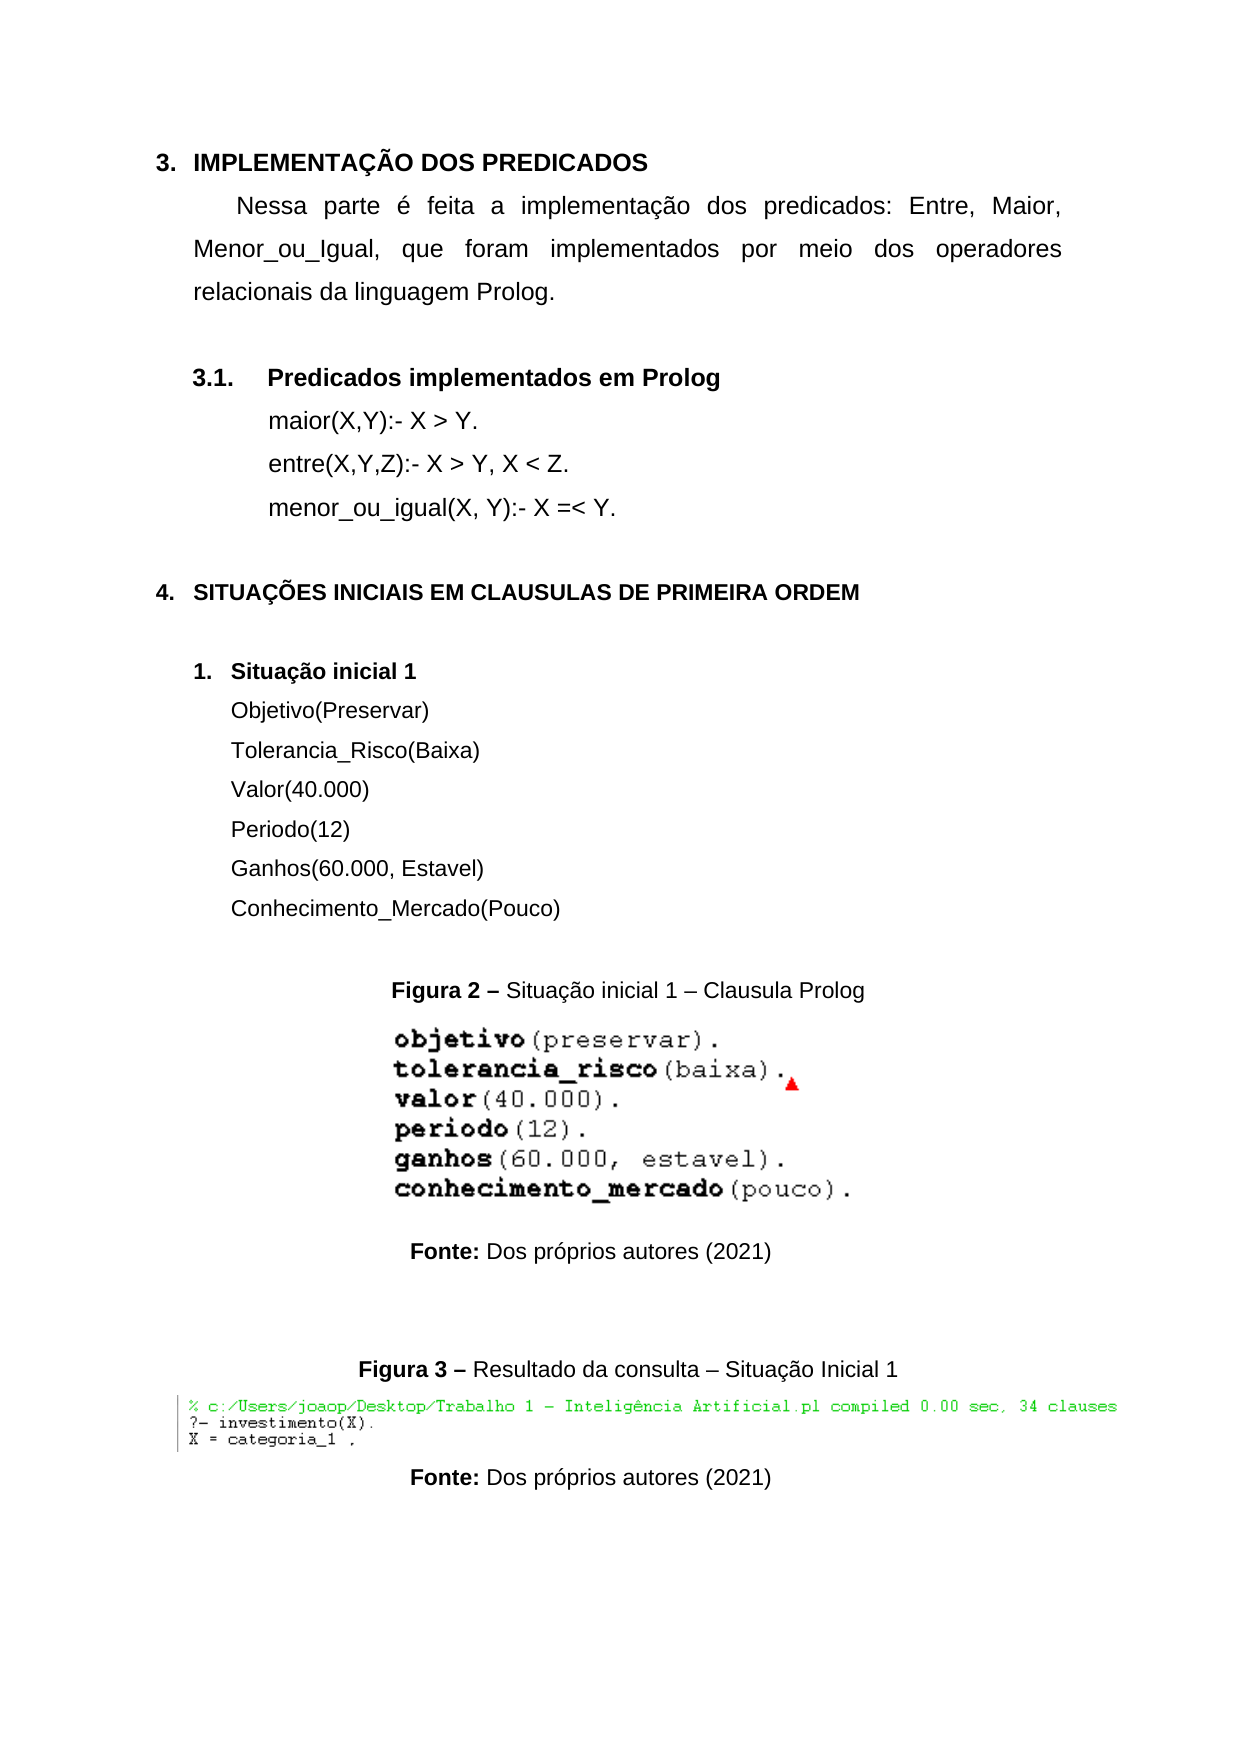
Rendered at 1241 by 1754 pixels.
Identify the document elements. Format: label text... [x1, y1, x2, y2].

list maior(X,Y):- X > Y. [268, 406, 1063, 435]
list Objetivo(Preservar) [231, 697, 1063, 724]
list Predicados implementados em Prolog [192, 363, 1063, 392]
list menor_ou_igual(X, Y):- X =< Y. [268, 493, 1063, 521]
list Conhecimento_Mercado(Pouco) [231, 895, 1063, 921]
list Ganhos(60.000, Estavel) [231, 855, 1063, 882]
list Periodo(12) [231, 816, 1063, 842]
list Figura 2 – Situação inicial 1 – Clausula Prolog [193, 977, 1063, 1004]
text Fonte: Dos próprios autores (2021) [118, 1464, 1063, 1491]
list Figura 3 – Resultado da consulta – Situação Inicial 1 [193, 1356, 1063, 1382]
picture [389, 1016, 905, 1225]
list Nessa parte é feita a implementação dos predicados: Entre, Maior, Menor_ou_Igual, que foram implementados por meio dos operadores relacionais da linguagem Prolog. [193, 191, 1063, 306]
list Situação inicial 1 [193, 658, 1063, 684]
text Fonte: Dos próprios autores (2021) [118, 1238, 1063, 1264]
list IMPLEMENTAÇÃO DOS PREDICADOS [156, 148, 1063, 176]
picture [177, 1395, 1123, 1452]
list Tolerancia_Risco(Baixa) [231, 737, 1063, 763]
list SITUAÇÕES INICIAIS EM CLAUSULAS DE PRIMEIRA ORDEM [156, 579, 1063, 605]
list entre(X,Y,Z):- X > Y, X < Z. [268, 449, 1063, 478]
list Valor(40.000) [231, 776, 1063, 803]
